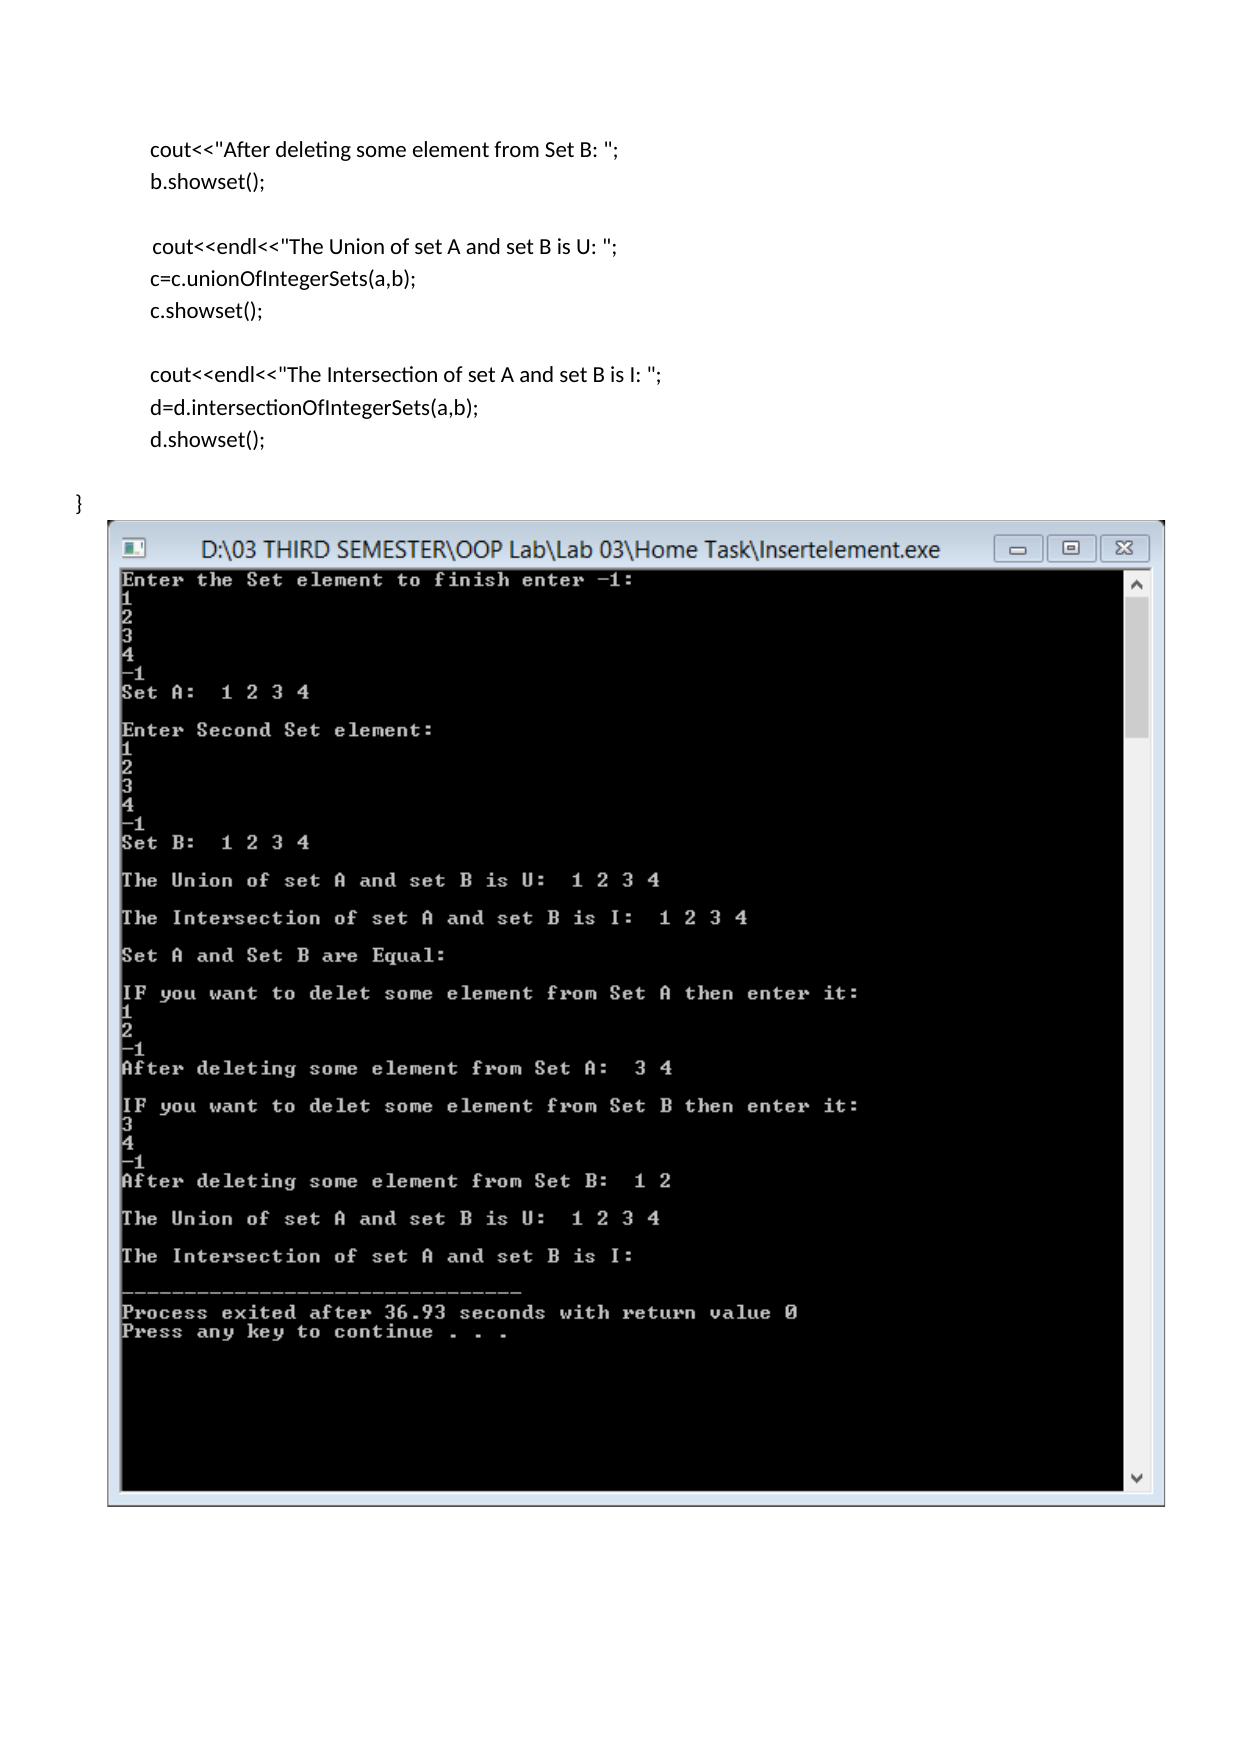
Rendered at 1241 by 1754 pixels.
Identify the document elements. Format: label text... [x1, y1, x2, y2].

text d=d.intersectionOfIntegerSets(a,b); [75, 393, 1165, 421]
text cout<<"After deleting some element from Set B: "; [75, 135, 1165, 163]
text cout<<endl<<"The Union of set A and set B is U: "; [75, 232, 1165, 260]
text } [75, 489, 1165, 517]
text c=c.unionOfIntegerSets(a,b); [75, 264, 1165, 292]
text c.showset(); [75, 296, 1165, 324]
text cout<<endl<<"The Intersection of set A and set B is I: "; [75, 361, 1165, 388]
text b.showset(); [75, 167, 1165, 195]
text d.showset(); [75, 425, 1165, 453]
